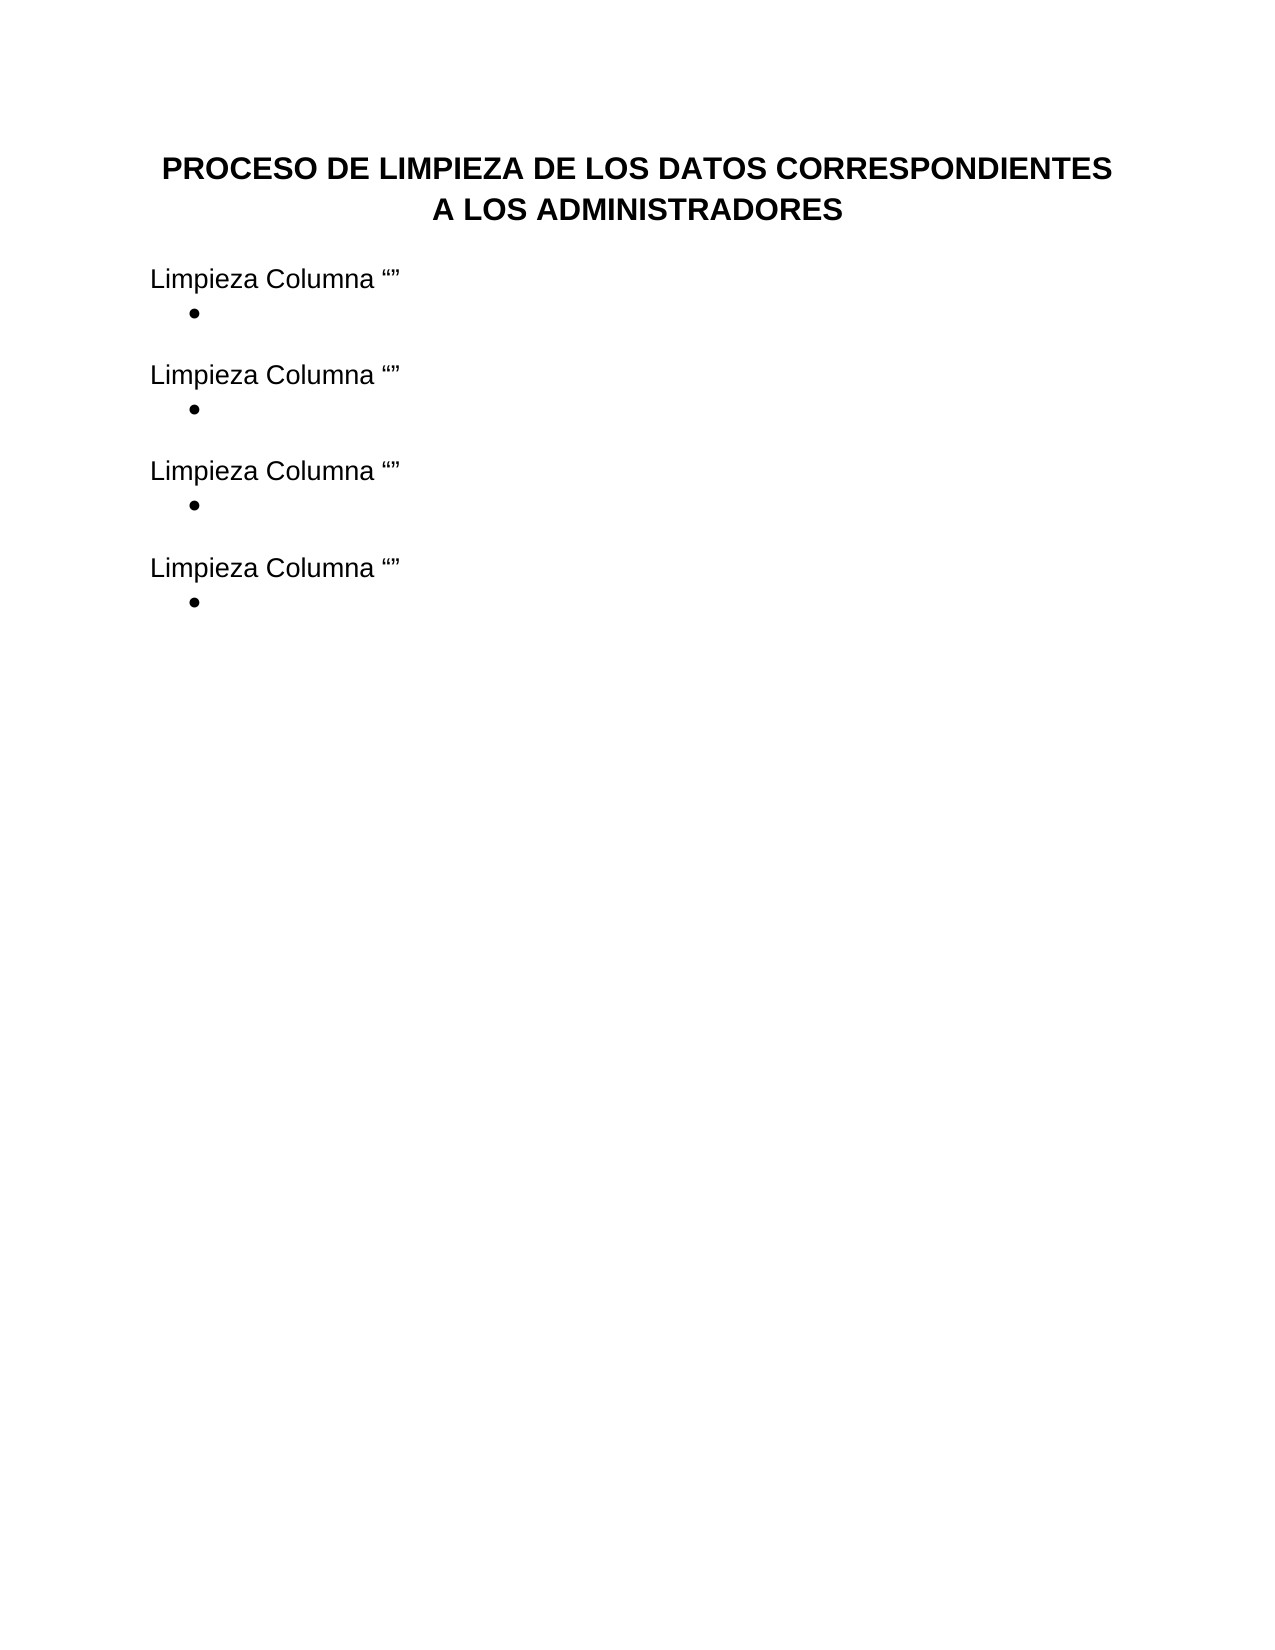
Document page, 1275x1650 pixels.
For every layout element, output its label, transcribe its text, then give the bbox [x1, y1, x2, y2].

text Limpieza Columna “” [150, 552, 1125, 583]
text Limpieza Columna “” [150, 455, 1125, 487]
text Limpieza Columna “” [150, 359, 1125, 390]
text PROCESO DE LIMPIEZA DE LOS DATOS CORRESPONDIENTES A LOS ADMINISTRADORES [150, 150, 1125, 227]
text Limpieza Columna “” [150, 263, 1125, 294]
